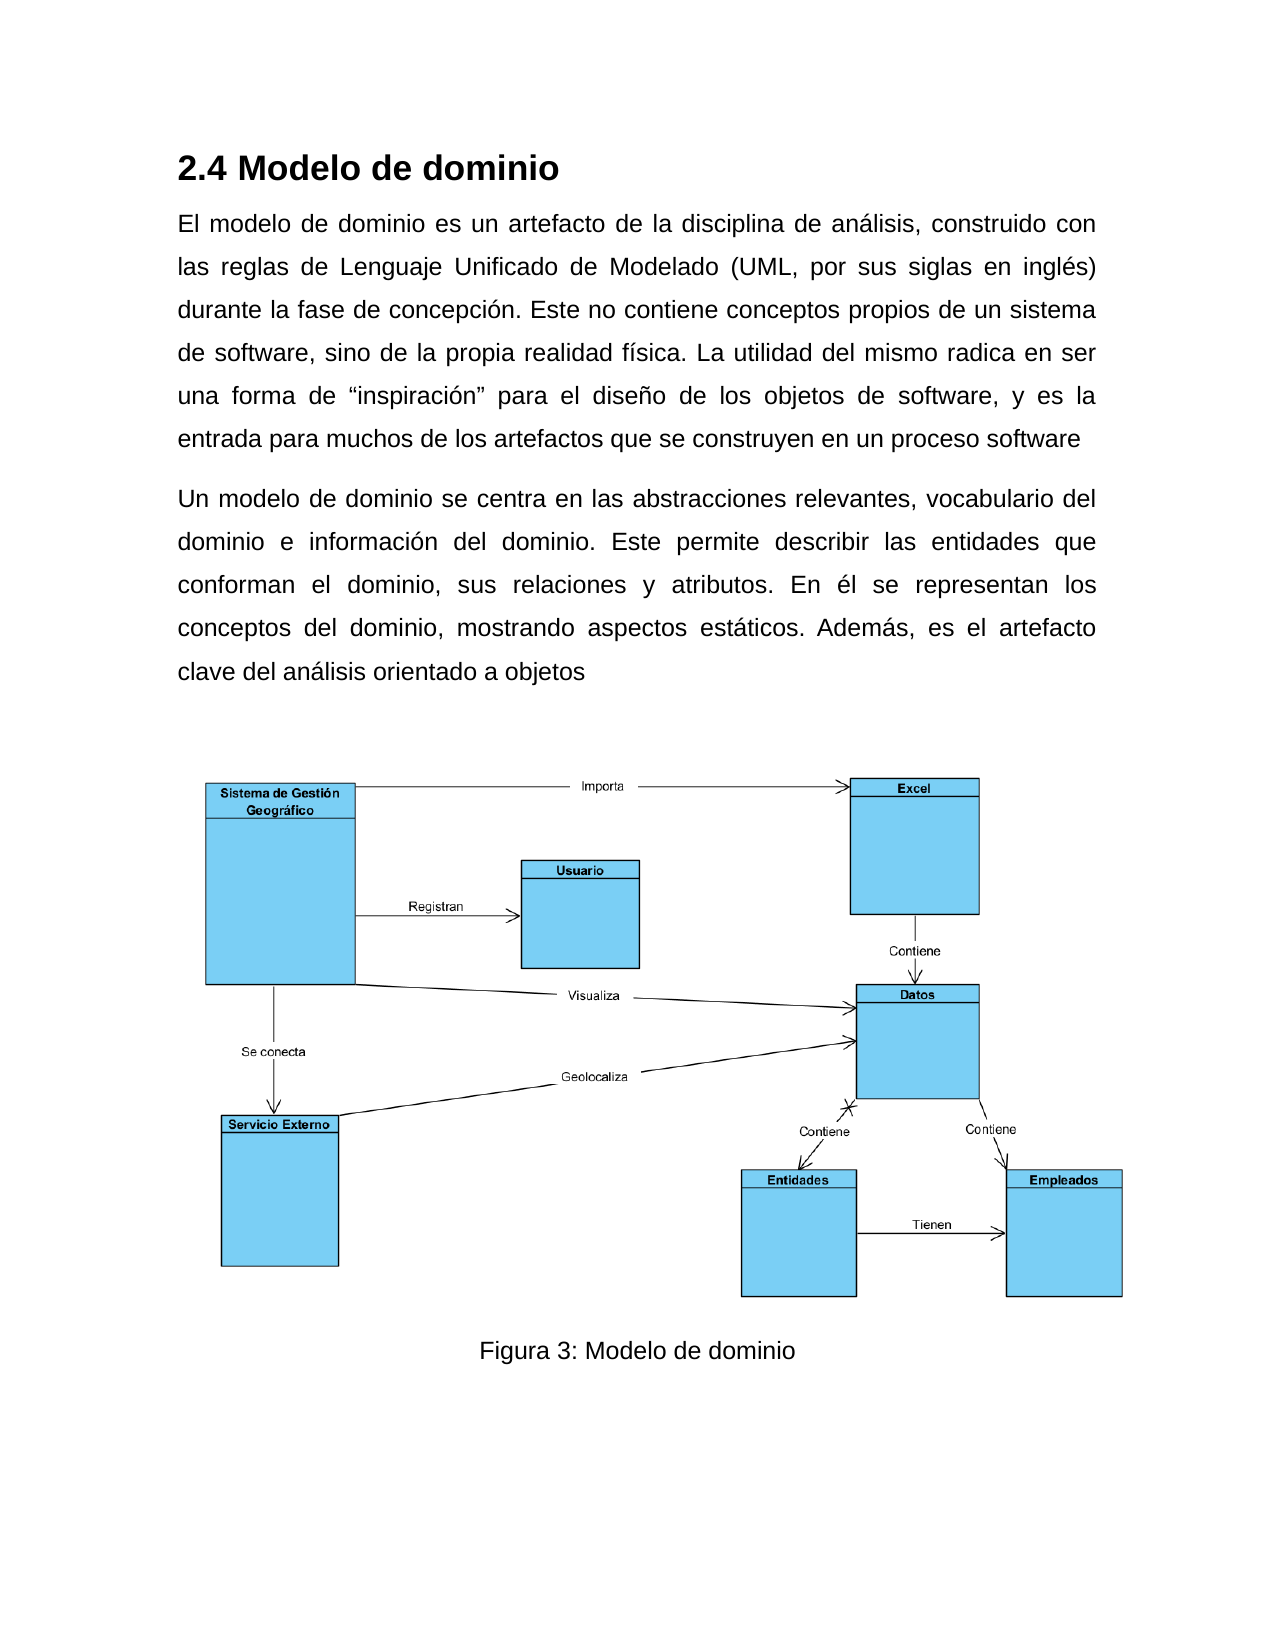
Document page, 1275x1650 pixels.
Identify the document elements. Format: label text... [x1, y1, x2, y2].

text Un modelo de dominio se centra en las abstracciones relevantes, vocabulario del dominio e información del dominio. Este permite describir las entidades que conforman el dominio, sus relaciones y atributos. En él se representan los conceptos del dominio, mostrando aspectos estáticos. Además, es el artefacto clave del análisis orientado a objetos [177, 484, 1098, 685]
text Figura 3: Modelo de dominio [177, 1336, 1098, 1365]
subtitle Modelo de dominio [177, 148, 1098, 188]
text El modelo de dominio es un artefacto de la disciplina de análisis, construido con las reglas de Lenguaje Unificado de Modelado (UML, por sus siglas en inglés) durante la fase de concepción. Este no contiene conceptos propios de un sistema de software, sino de la propia realidad física. La utilidad del mismo radica en ser una forma de “inspiración” para el diseño de los objetos de software, y es la entrada para muchos de los artefactos que se construyen en un proceso software [177, 209, 1098, 453]
picture [177, 776, 1158, 1306]
